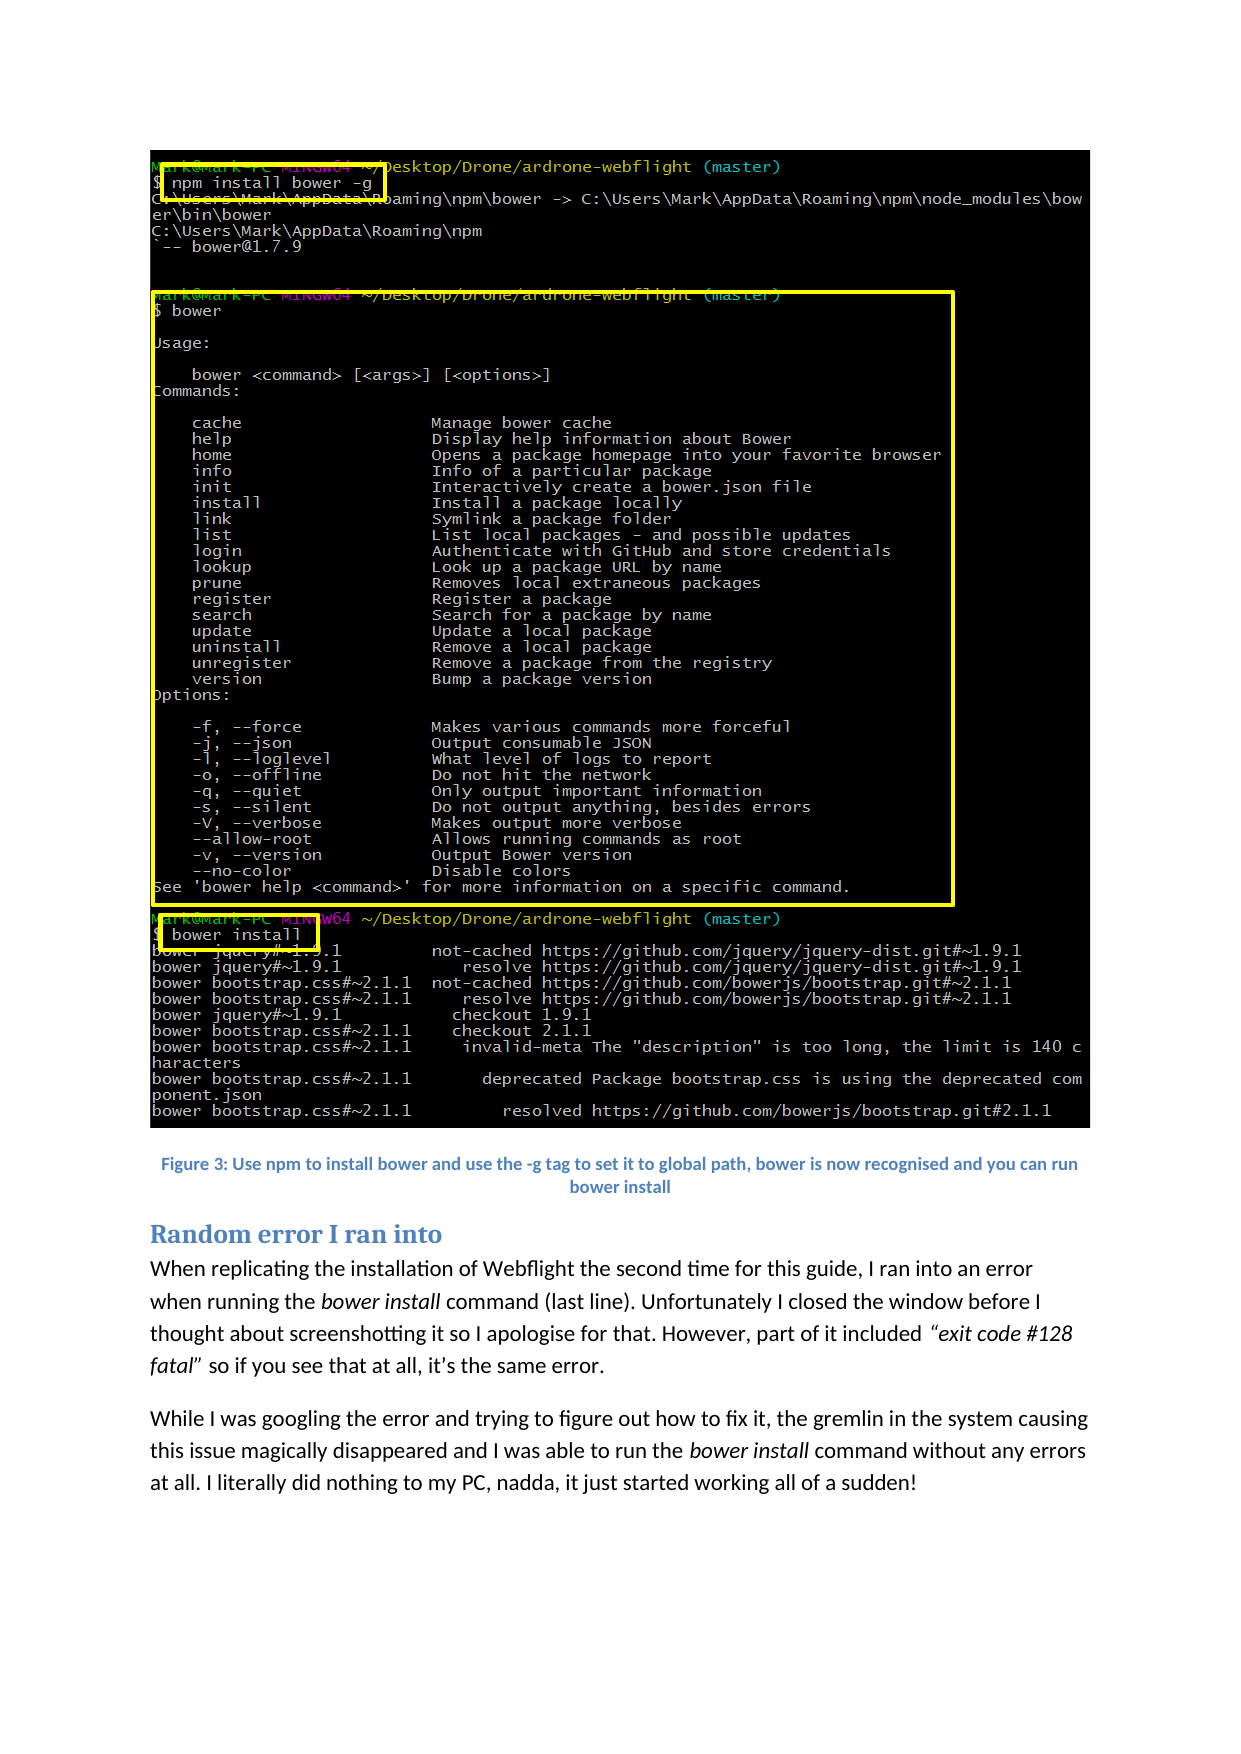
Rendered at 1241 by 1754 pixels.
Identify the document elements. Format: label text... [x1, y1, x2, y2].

subtitle Random error I ran into [150, 1219, 1090, 1250]
text When replicating the installation of Webflight the second time for this guide, I ran into an error when running the bower install command (last line). Unfortunately I closed the window before I thought about screenshotting it so I apologise for that. However, part of it included “exit code #128 fatal” so if you see that at all, it’s the same error. [150, 1254, 1090, 1379]
picture [150, 150, 1091, 1128]
text While I was googling the error and trying to figure out how to fix it, the gremlin in the system causing this issue magically disappeared and I was able to run the bower install command without any errors at all. I literally did nothing to my PC, nadda, it just started working all of a sudden! [150, 1404, 1090, 1497]
